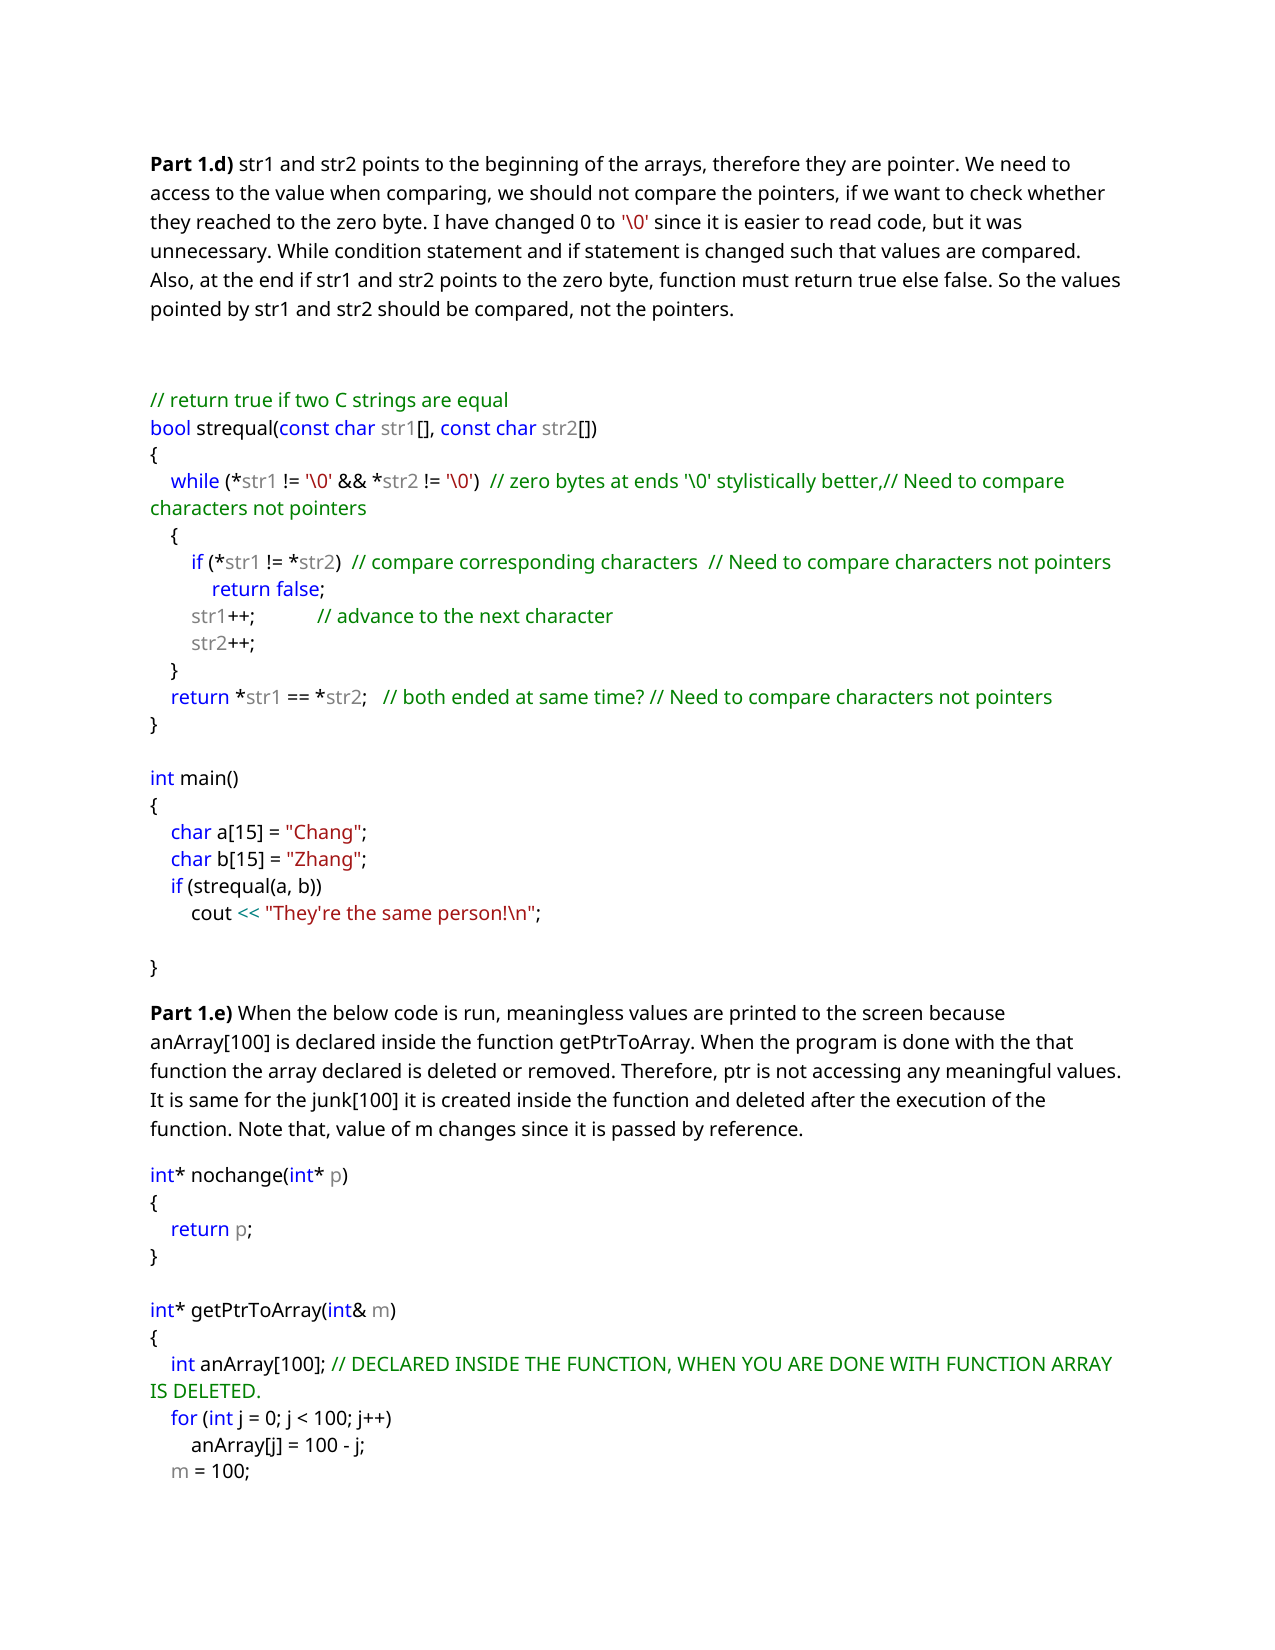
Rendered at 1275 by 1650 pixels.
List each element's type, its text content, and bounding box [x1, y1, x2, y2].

text for (int j = 0; j < 100; j++) [150, 1404, 1125, 1431]
text { [150, 522, 1125, 549]
text return *str1 == *str2; // both ended at same time? // Need to compare characters not pointers [150, 683, 1125, 711]
text } [150, 1242, 1125, 1269]
text int* getPtrToArray(int& m) [150, 1296, 1125, 1323]
text while (*str1 != '\0' && *str2 != '\0') // zero bytes at ends '\0' stylistically better,// Need to compare characters not pointers [150, 468, 1125, 522]
text if (strequal(a, b)) [150, 872, 1125, 899]
text if (*str1 != *str2) // compare corresponding characters // Need to compare characters not pointers [150, 549, 1125, 576]
text { [150, 791, 1125, 818]
text { [150, 1323, 1125, 1350]
text Part 1.d) str1 and str2 points to the beginning of the arrays, therefore they are pointer. We need to access to the value when comparing, we should not compare the pointers, if we want to check whether they reached to the zero byte. I have changed 0 to '\0' since it is easier to read code, but it was unnecessary. While condition statement and if statement is changed such that values are compared. Also, at the end if str1 and str2 points to the zero byte, function must return true else false. So the values pointed by str1 and str2 should be compared, not the pointers. [150, 150, 1125, 322]
text bool strequal(const char str1[], const char str2[]) [150, 414, 1125, 441]
text } [150, 711, 1125, 737]
text int anArray[100]; // DECLARED INSIDE THE FUNCTION, WHEN YOU ARE DONE WITH FUNCTION ARRAY IS DELETED. [150, 1350, 1125, 1404]
text } [150, 657, 1125, 683]
text return p; [150, 1215, 1125, 1242]
text // return true if two C strings are equal [150, 387, 1125, 414]
text str1++; // advance to the next character [150, 603, 1125, 629]
text cout << "They're the same person!\n"; [150, 899, 1125, 926]
text m = 100; [150, 1458, 1125, 1485]
text int* nochange(int* p) [150, 1161, 1125, 1188]
text { [150, 1188, 1125, 1215]
text char b[15] = "Zhang"; [150, 845, 1125, 872]
text return false; [150, 576, 1125, 603]
text Part 1.e) When the below code is run, meaningless values are printed to the screen because anArray[100] is declared inside the function getPtrToArray. When the program is done with the that function the array declared is deleted or removed. Therefore, ptr is not accessing any meaningful values. It is same for the junk[100] it is created inside the function and deleted after the execution of the function. Note that, value of m changes since it is passed by reference. [150, 999, 1125, 1142]
text anArray[j] = 100 - j; [150, 1431, 1125, 1458]
text { [150, 441, 1125, 468]
text str2++; [150, 629, 1125, 657]
text int main() [150, 764, 1125, 791]
text char a[15] = "Chang"; [150, 818, 1125, 845]
text } [150, 953, 1125, 980]
